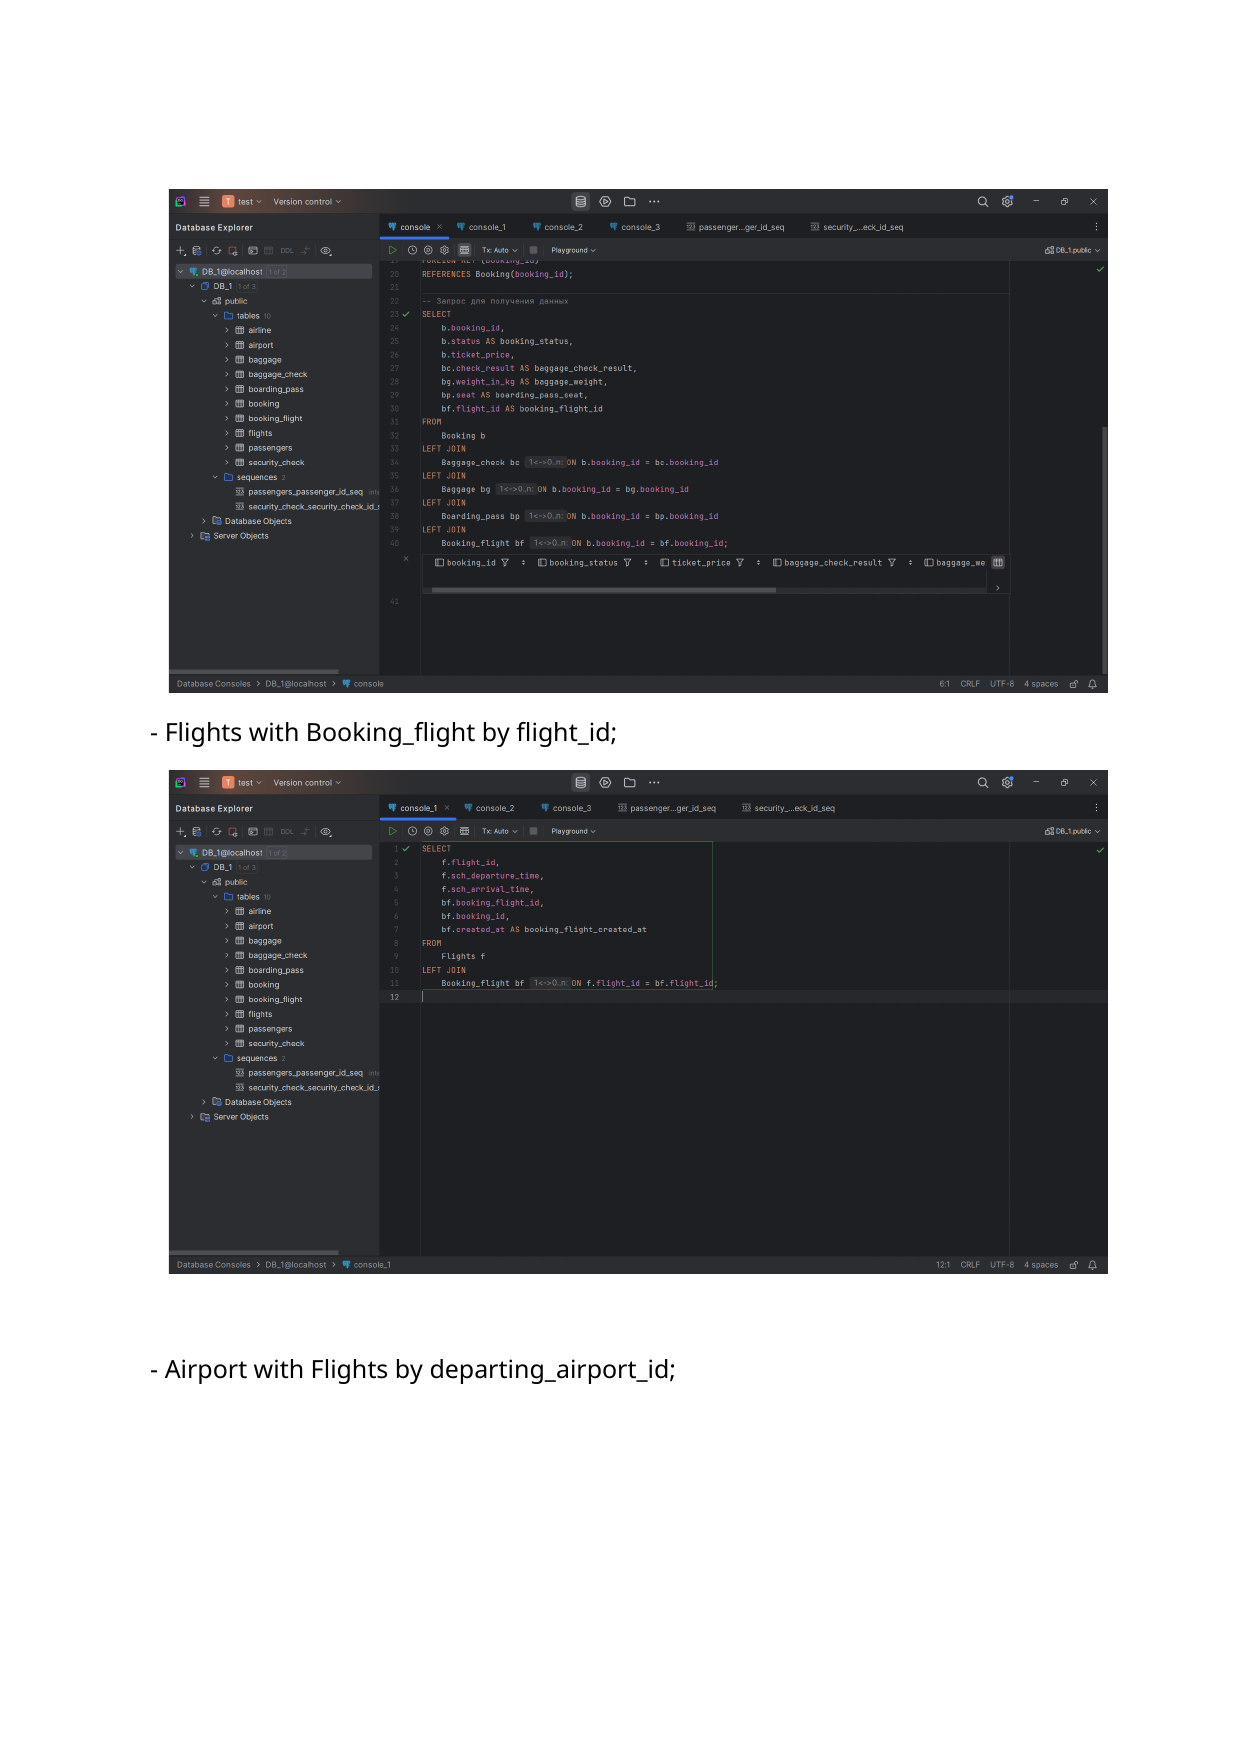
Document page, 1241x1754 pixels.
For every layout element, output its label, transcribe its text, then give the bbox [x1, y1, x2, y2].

text - Flights with Booking_flight by flight_id; [150, 715, 1090, 749]
text - Airport with Flights by departing_airport_id; [150, 1352, 1090, 1386]
